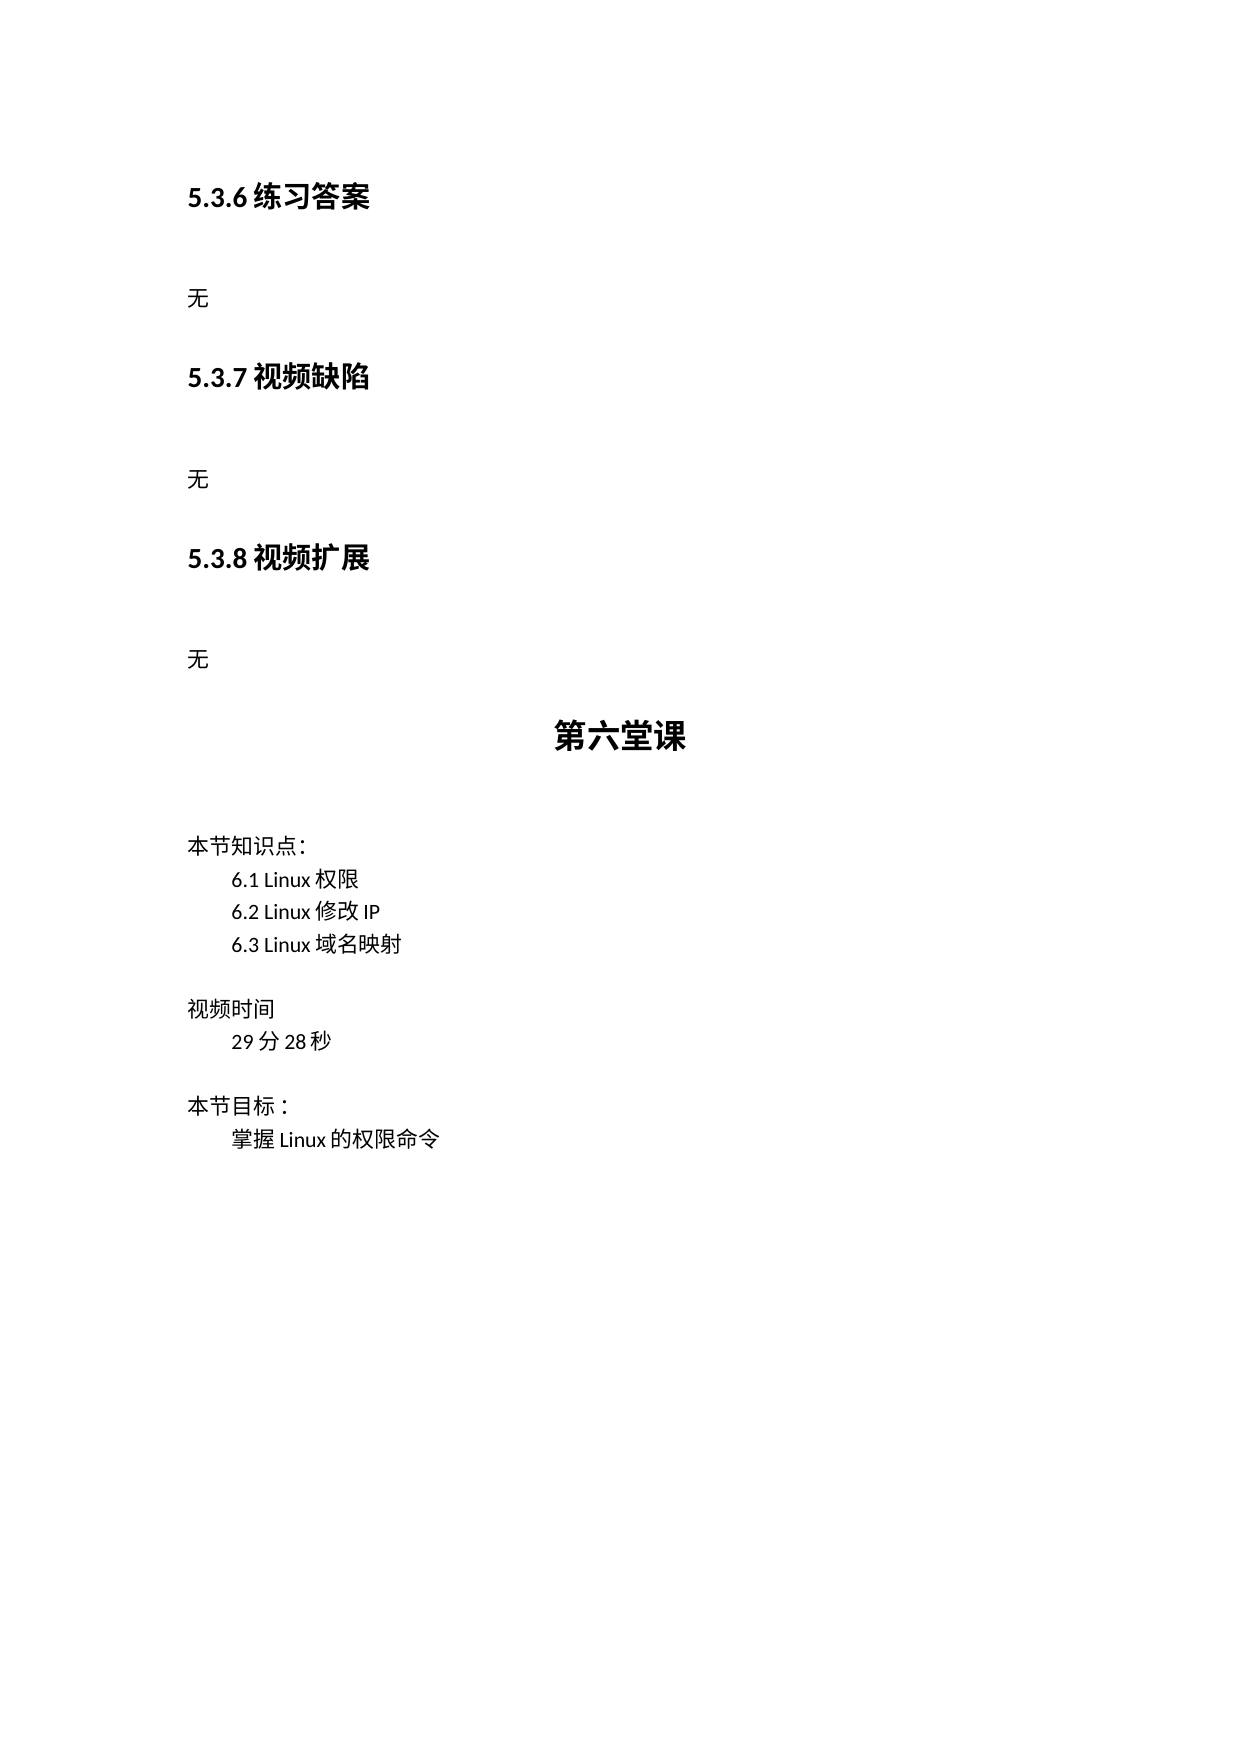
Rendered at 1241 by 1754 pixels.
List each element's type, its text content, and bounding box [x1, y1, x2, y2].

text 无 [187, 642, 1053, 674]
text 6.1 Linux权限 [187, 861, 1053, 894]
subtitle 5.3.8视频扩展 [187, 523, 1053, 588]
text 无 [187, 461, 1053, 494]
text 6.2 Linux修改IP [209, 894, 1053, 926]
text 无 [187, 281, 1053, 313]
text 本节目标 ： [187, 1089, 1053, 1121]
text 掌握Linux的权限命令 [187, 1121, 1053, 1154]
text 本节知识点： [187, 829, 1053, 861]
text 视频时间 [187, 991, 1053, 1024]
subtitle 5.3.7视频缺陷 [187, 342, 1053, 407]
subtitle 第六堂课 [187, 701, 1053, 766]
subtitle 5.3.6练习答案 [187, 162, 1053, 227]
text 29分28秒 [187, 1024, 1053, 1056]
text 6.3 Linux域名映射 [209, 926, 1053, 959]
